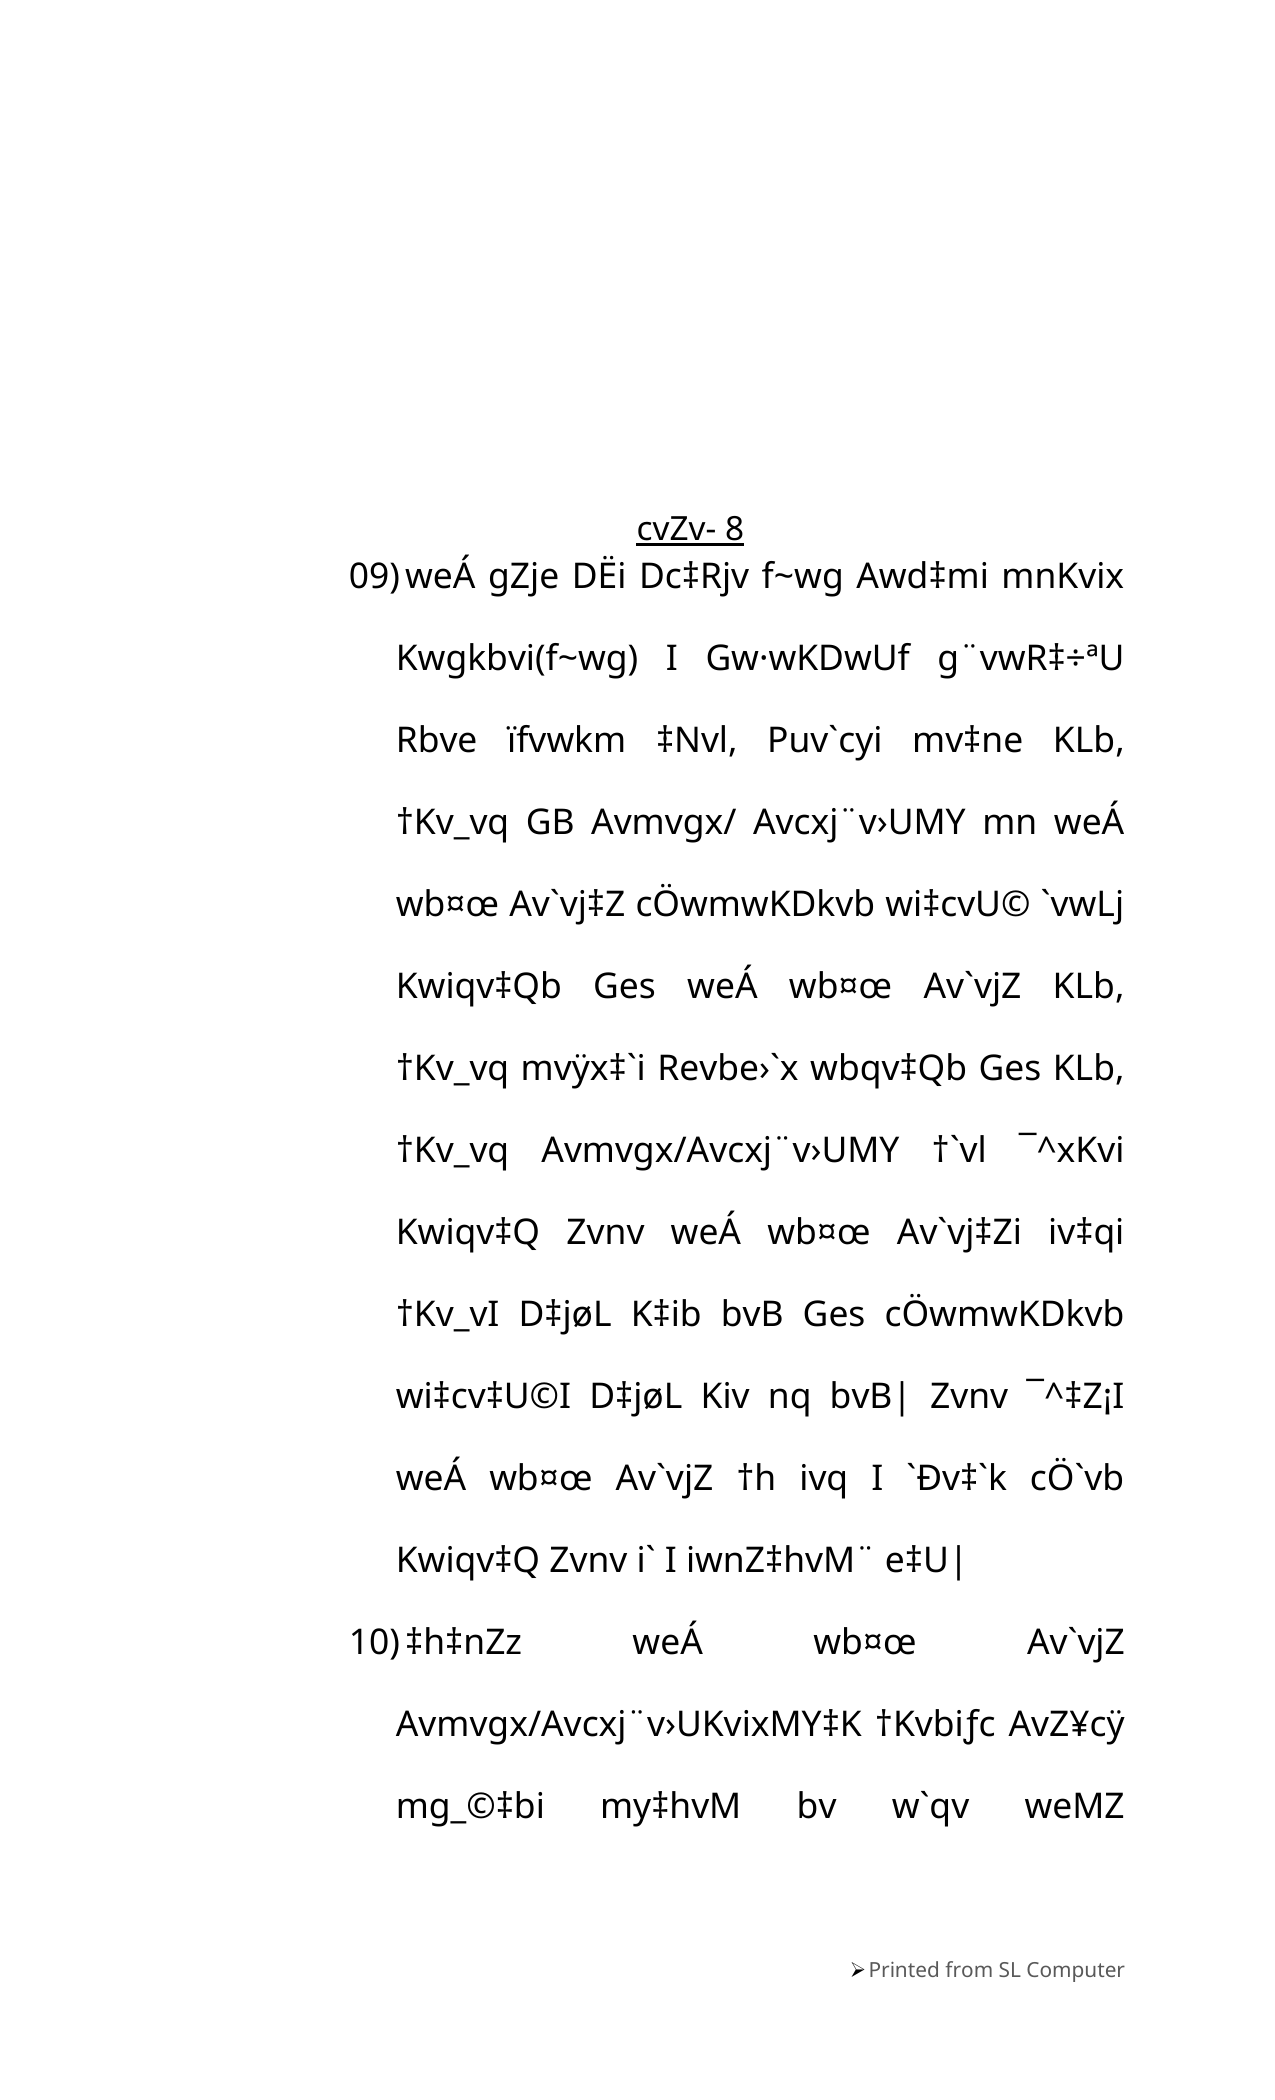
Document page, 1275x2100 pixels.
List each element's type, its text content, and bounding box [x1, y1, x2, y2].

list weÁ gZje DËi Dc‡Rjv f~wg Awd‡mi mnKvix Kwgkbvi(f~wg) I Gw·wKDwUf g¨vwR‡÷ªU Rbve ïfvwkm ‡Nvl, Puv`cyi mv‡ne KLb, †Kv_vq GB Avmvgx/ Avcxj¨v›UMY mn weÁ wb¤œ Av`vj‡Z cÖwmwKDkvb wi‡cvU© `vwLj Kwiqv‡Qb Ges weÁ wb¤œ Av`vjZ KLb, †Kv_vq mvÿx‡`i Revbe›`x wbqv‡Qb Ges KLb, †Kv_vq Avmvgx/Avcxj¨v›UMY †`vl ¯^xKvi Kwiqv‡Q Zvnv weÁ wb¤œ Av`vj‡Zi iv‡qi †Kv_vI D‡jøL K‡ib bvB Ges cÖwmwKDkvb wi‡cv‡U©I D‡jøL Kiv nq bvB| Zvnv ¯^‡Z¡I weÁ wb¤œ Av`vjZ †h ivq I `Ðv‡`k cÖ`vb Kwiqv‡Q Zvnv i` I iwnZ‡hvM¨ e‡U| [349, 550, 1125, 1582]
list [349, 1616, 1125, 1828]
